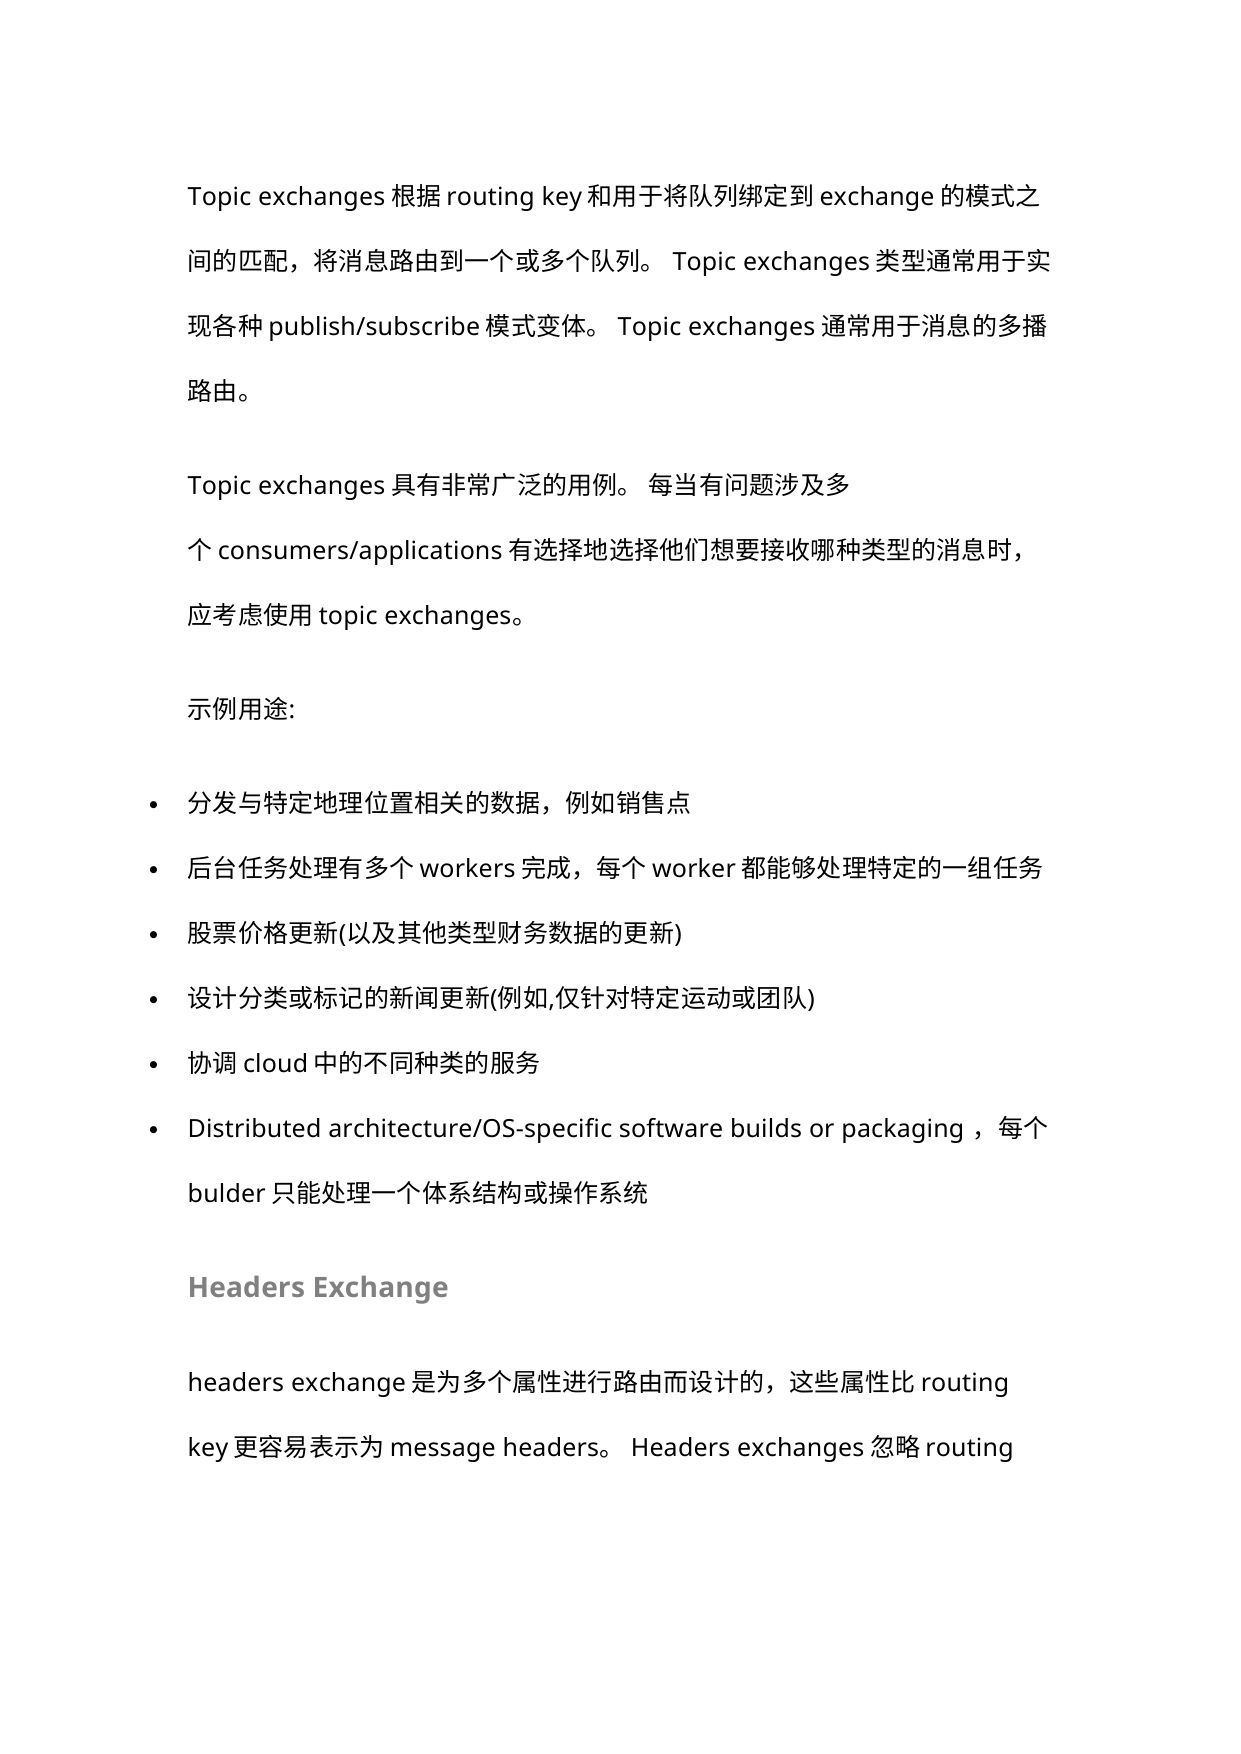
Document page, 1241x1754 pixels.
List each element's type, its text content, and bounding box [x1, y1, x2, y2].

text Topic exchanges具有非常广泛的用例。 每当有问题涉及多个consumers/applications有选择地选择他们想要接收哪种类型的消息时，应考虑使用topic exchanges。 [187, 451, 1053, 646]
list 协调cloud中的不同种类的服务 [150, 1029, 1053, 1094]
text 示例用途: [187, 675, 1053, 740]
list 股票价格更新(以及其他类型财务数据的更新) [150, 899, 1053, 964]
list Distributed architecture/OS-specific software builds or packaging ，每个bulder只能处理一个体系结构或操作系统 [150, 1094, 1053, 1224]
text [187, 1348, 1053, 1478]
list 设计分类或标记的新闻更新(例如,仅针对特定运动或团队) [150, 964, 1053, 1029]
text Headers Exchange [187, 1254, 1053, 1319]
text Topic exchanges根据routing key和用于将队列绑定到exchange的模式之间的匹配，将消息路由到一个或多个队列。 Topic exchanges类型通常用于实现各种publish/subscribe模式变体。 Topic exchanges通常用于消息的多播路由。 [187, 162, 1053, 422]
list 后台任务处理有多个workers完成，每个worker都能够处理特定的一组任务 [150, 834, 1053, 899]
list 分发与特定地理位置相关的数据，例如销售点 [150, 769, 1053, 834]
